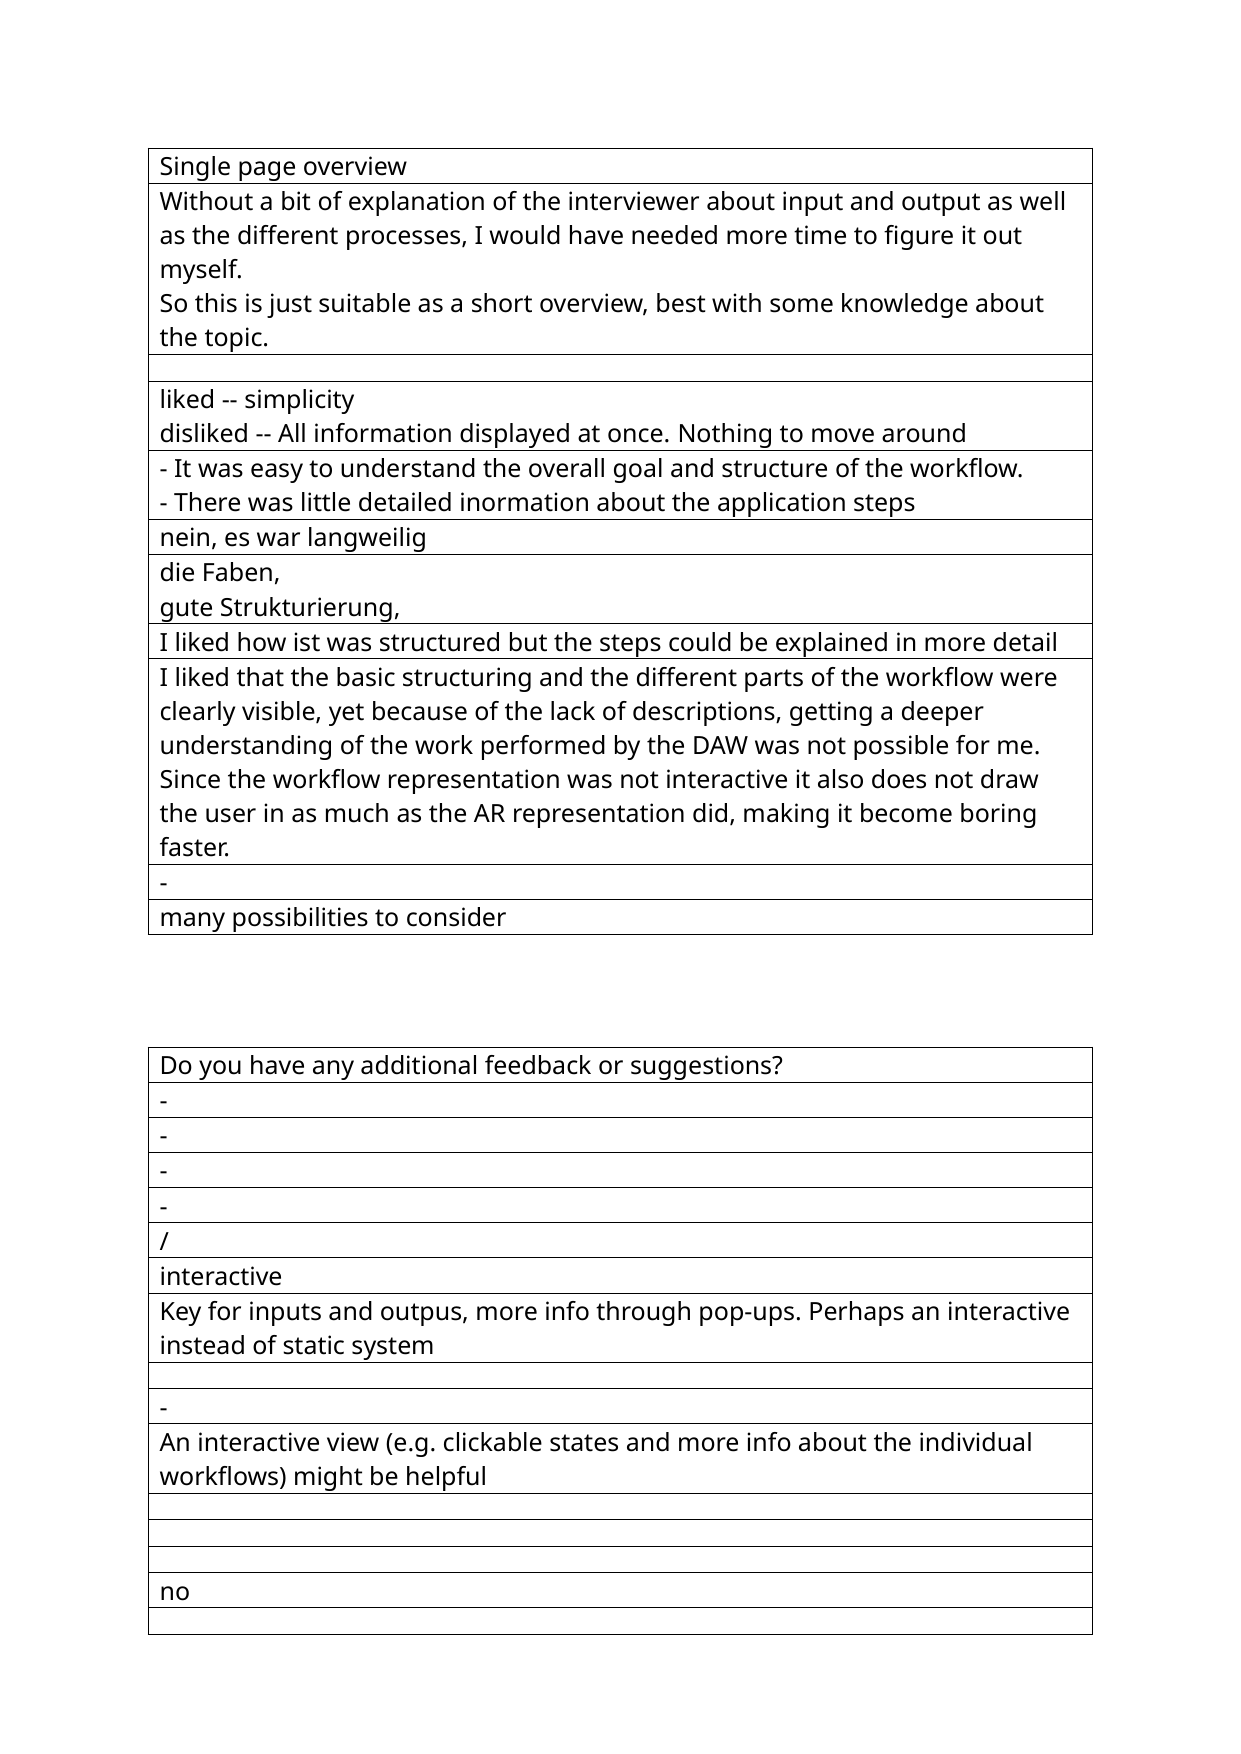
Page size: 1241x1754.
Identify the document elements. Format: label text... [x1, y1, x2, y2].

table_cell - [149, 1188, 1092, 1222]
table_cell [149, 1608, 1092, 1634]
table_cell [149, 1363, 1092, 1388]
table_cell - [149, 1118, 1092, 1152]
table_cell - [149, 1389, 1092, 1423]
table_cell - It was easy to understand the overall goal and structure of the workflow. - There was little detailed inormation about the application steps [149, 451, 1092, 519]
table_cell Without a bit of explanation of the interviewer about input and output as well as the different processes, I would have needed more time to figure it out myself. So this is just suitable as a short overview, best with some knowledge about the topic. [149, 184, 1092, 354]
table_cell Single page overview [149, 149, 1092, 183]
table_cell I liked that the basic structuring and the different parts of the workflow were clearly visible, yet because of the lack of descriptions, getting a deeper understanding of the work performed by the DAW was not possible for me. Since the workflow representation was not interactive it also does not draw the user in as much as the AR representation did, making it become boring faster. [149, 659, 1092, 864]
table_cell nein, es war langweilig [149, 520, 1092, 554]
table_cell - [149, 1083, 1092, 1117]
table_cell liked -- simplicity disliked -- All information displayed at once. Nothing to move around [149, 382, 1092, 450]
table_header Do you have any additional feedback or suggestions? [149, 1048, 1092, 1082]
table_cell many possibilities to consider [149, 900, 1092, 934]
table_cell / [149, 1223, 1092, 1257]
table_cell interactive [149, 1258, 1092, 1292]
table_cell Key for inputs and outpus, more info through pop-ups. Perhaps an interactive instead of static system [149, 1294, 1092, 1362]
table_cell die Faben, gute Strukturierung, [149, 555, 1092, 623]
table_cell [149, 1520, 1092, 1546]
table_cell [149, 355, 1092, 381]
table_cell - [149, 1153, 1092, 1187]
table_cell [149, 1494, 1092, 1519]
table_cell [149, 1547, 1092, 1572]
table_cell An interactive view (e.g. clickable states and more info about the individual workflows) might be helpful [149, 1424, 1092, 1492]
table_cell - [149, 865, 1092, 899]
table_cell I liked how ist was structured but the steps could be explained in more detail [149, 624, 1092, 658]
table_cell no [149, 1573, 1092, 1607]
